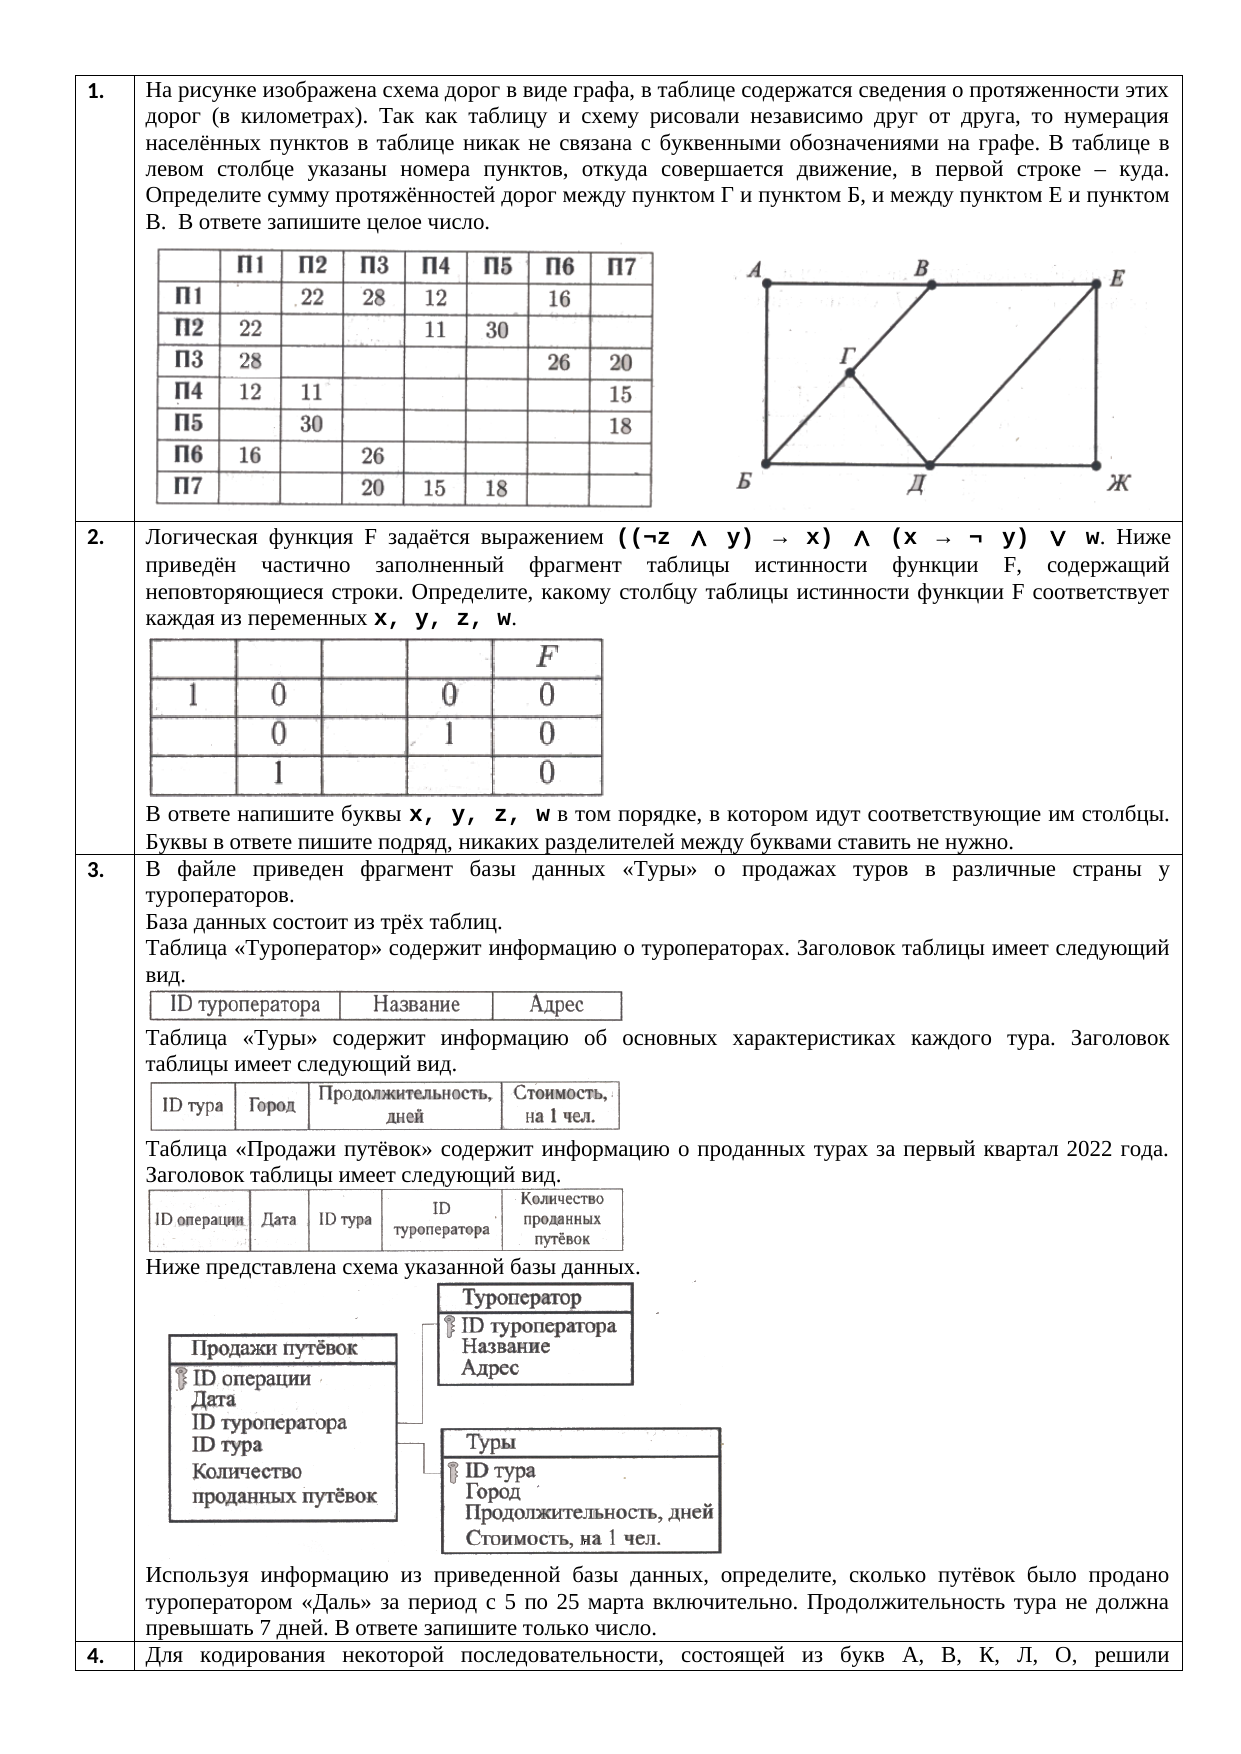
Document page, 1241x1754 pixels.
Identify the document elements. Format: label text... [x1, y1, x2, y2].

picture [145, 1279, 725, 1562]
picture [145, 1076, 624, 1135]
table_header [76, 76, 134, 521]
picture [145, 234, 1150, 521]
table_cell [76, 855, 134, 1641]
table_cell [76, 1642, 134, 1669]
table_cell [76, 522, 134, 854]
table_cell Логическая функция F задаётся выражением ((¬z ∧ y) → x) ∧ (x → ¬ y) ∨ w. Ниже приведён частично заполненный фрагмент таблицы истинности функции F, содержащий неповторяющиеся строки. Определите, какому столбцу таблицы истинности функции F соответствует каждая из переменных x, y, z, w. В ответе напишите буквы x, y, z, w в том порядке, в котором идут соответствующие им столбцы. Буквы в ответе пишите подряд, никаких разделителей между буквами ставить не нужно. [135, 522, 1182, 854]
table_header На рисунке изображена схема дорог в виде графа, в таблице содержатся сведения о протяженности этих дорог (в километрах). Так как таблицу и схему рисовали независимо друг от друга, то нумерация населённых пунктов в таблице никак не связана с буквенными обозначениями на графе. В таблице в левом столбце указаны номера пунктов, откуда совершается движение, в первой строке – куда. Определите сумму протяжённостей дорог между пунктом Г и пунктом Б, и между пунктом Е и пунктом В. В ответе запишите целое число. [135, 76, 1182, 521]
picture [145, 1187, 624, 1253]
table_cell В файле приведен фрагмент базы данных «Туры» о продажах туров в различные страны у туроператоров. База данных состоит из трёх таблиц. Таблица «Туроператор» содержит информацию о туроператорах. Заголовок таблицы имеет следующий вид. Таблица «Туры» содержит информацию об основных характеристиках каждого тура. Заголовок таблицы имеет следующий вид. Таблица «Продажи путёвок» содержит информацию о проданных турах за первый квартал 2022 года. Заголовок таблицы имеет следующий вид. Ниже представлена схема указанной базы данных. Используя информацию из приведенной базы данных, определите, сколько путёвок было продано туроператором «Даль» за период с 5 по 25 марта включительно. Продолжительность тура не должна превышать 7 дней. В ответе запишите только число. [135, 855, 1182, 1641]
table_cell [135, 1642, 1182, 1669]
picture [145, 632, 608, 800]
picture [145, 987, 625, 1024]
